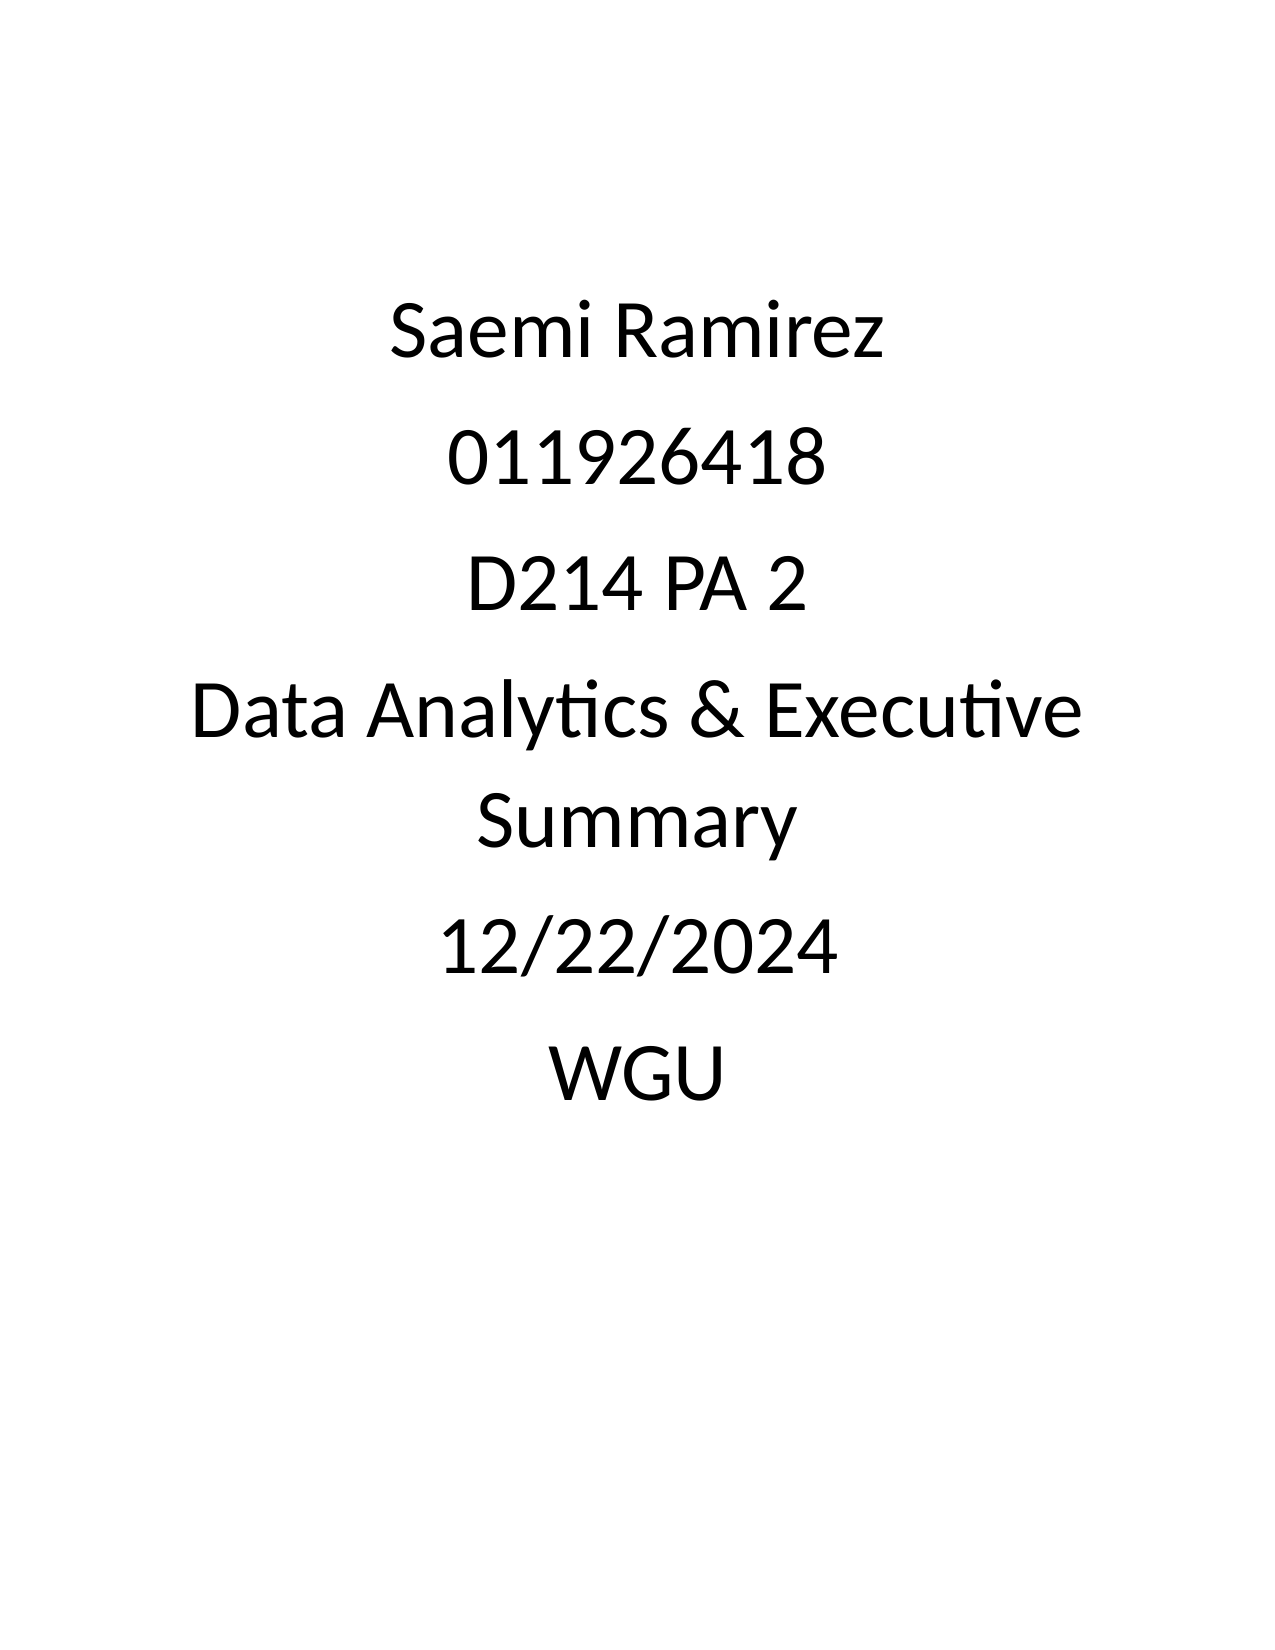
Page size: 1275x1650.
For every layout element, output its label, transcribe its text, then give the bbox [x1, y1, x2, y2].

text WGU [150, 1019, 1125, 1121]
text D214 PA 2 [150, 530, 1125, 631]
text 011926418 [150, 403, 1125, 505]
text 12/22/2024 [150, 893, 1125, 994]
text Saemi Ramirez [150, 277, 1125, 378]
text Data Analytics & Executive Summary [150, 656, 1125, 868]
